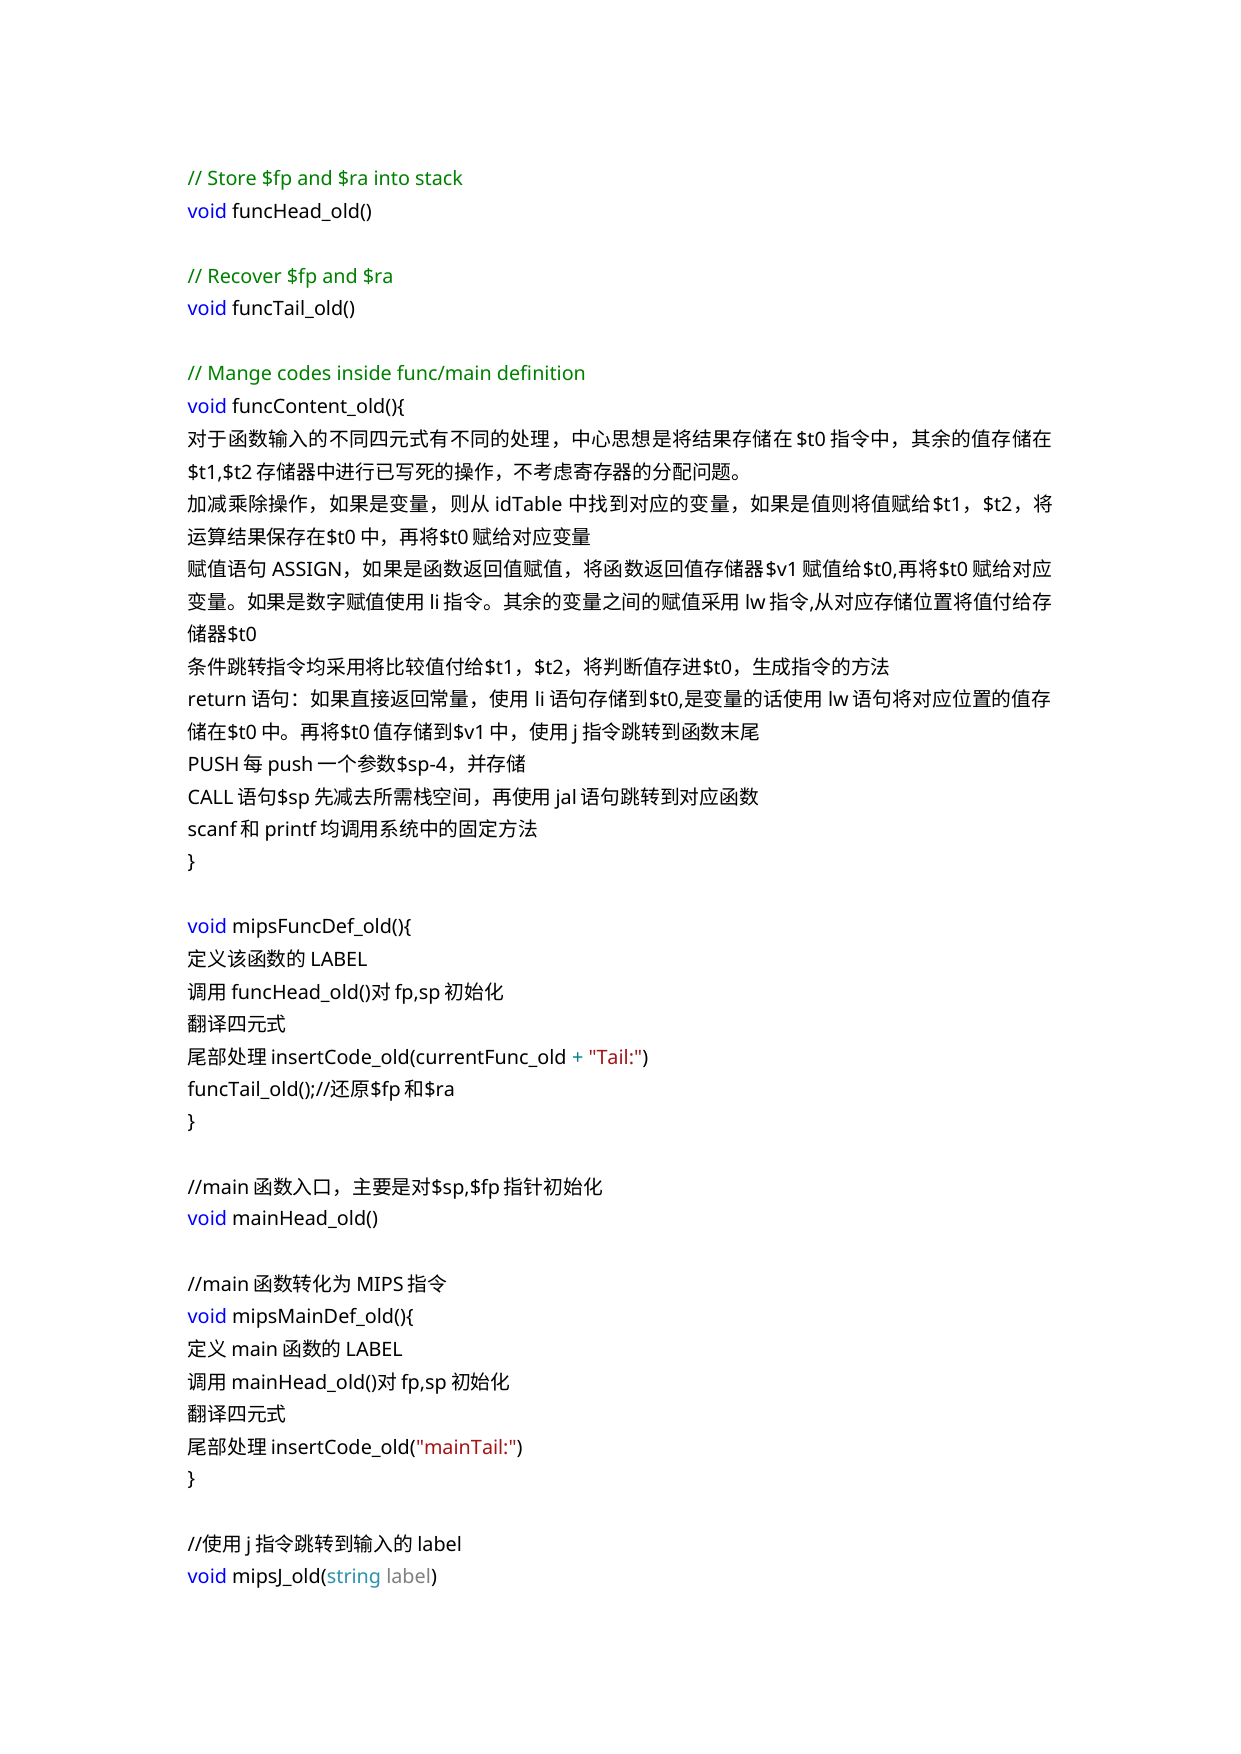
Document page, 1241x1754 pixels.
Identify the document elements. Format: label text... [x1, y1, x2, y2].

text 尾部处理insertCode_old("mainTail:") [187, 1429, 1053, 1462]
text 赋值语句ASSIGN，如果是函数返回值赋值，将函数返回值存储器$v1赋值给$t0,再将$t0赋给对应变量。如果是数字赋值使用li指令。其余的变量之间的赋值采用lw指令,从对应存储位置将值付给存储器$t0 [187, 552, 1053, 649]
text void mipsJ_old(string label) [187, 1559, 1053, 1592]
text 条件跳转指令均采用将比较值付给$t1，$t2，将判断值存进$t0，生成指令的方法 [187, 649, 1053, 682]
text scanf和printf均调用系统中的固定方法 [187, 812, 1053, 844]
text //使用j指令跳转到输入的label [187, 1527, 1053, 1559]
text void mainHead_old() [187, 1202, 1053, 1234]
text void funcHead_old() [187, 194, 1053, 227]
text CALL语句$sp先减去所需栈空间，再使用jal语句跳转到对应函数 [187, 779, 1053, 812]
text 定义该函数的LABEL [187, 942, 1053, 974]
text void funcContent_old(){ [187, 389, 1053, 422]
text void mipsMainDef_old(){ [187, 1299, 1053, 1332]
text } [187, 1462, 1053, 1494]
text // Recover $fp and $ra [187, 259, 1053, 292]
text return语句：如果直接返回常量，使用li语句存储到$t0,是变量的话使用lw语句将对应位置的值存储在$t0中。再将$t0值存储到$v1中，使用j指令跳转到函数末尾 [187, 682, 1053, 747]
text void funcTail_old() [187, 292, 1053, 324]
text 对于函数输入的不同四元式有不同的处理，中心思想是将结果存储在$t0指令中，其余的值存储在$t1,$t2存储器中进行已写死的操作，不考虑寄存器的分配问题。 [187, 422, 1053, 487]
text // Store $fp and $ra into stack [187, 162, 1053, 194]
text //main函数转化为MIPS指令 [187, 1267, 1053, 1299]
text 定义main函数的LABEL [187, 1332, 1053, 1364]
text } [187, 1104, 1053, 1137]
text 尾部处理insertCode_old(currentFunc_old + "Tail:") [187, 1039, 1053, 1072]
text 翻译四元式 [187, 1397, 1053, 1429]
text void mipsFuncDef_old(){ [187, 909, 1053, 942]
text PUSH每push一个参数$sp-4，并存储 [187, 747, 1053, 779]
text 调用mainHead_old()对fp,sp初始化 [187, 1364, 1053, 1397]
text 翻译四元式 [187, 1007, 1053, 1039]
text //main函数入口，主要是对$sp,$fp指针初始化 [187, 1169, 1053, 1202]
text 调用funcHead_old()对fp,sp初始化 [187, 974, 1053, 1007]
text } [187, 844, 1053, 877]
text 加减乘除操作，如果是变量，则从idTable 中找到对应的变量，如果是值则将值赋给$t1，$t2，将运算结果保存在$t0中，再将$t0赋给对应变量 [187, 487, 1053, 552]
text // Mange codes inside func/main definition [187, 357, 1053, 389]
text funcTail_old();//还原$fp和$ra [187, 1072, 1053, 1104]
